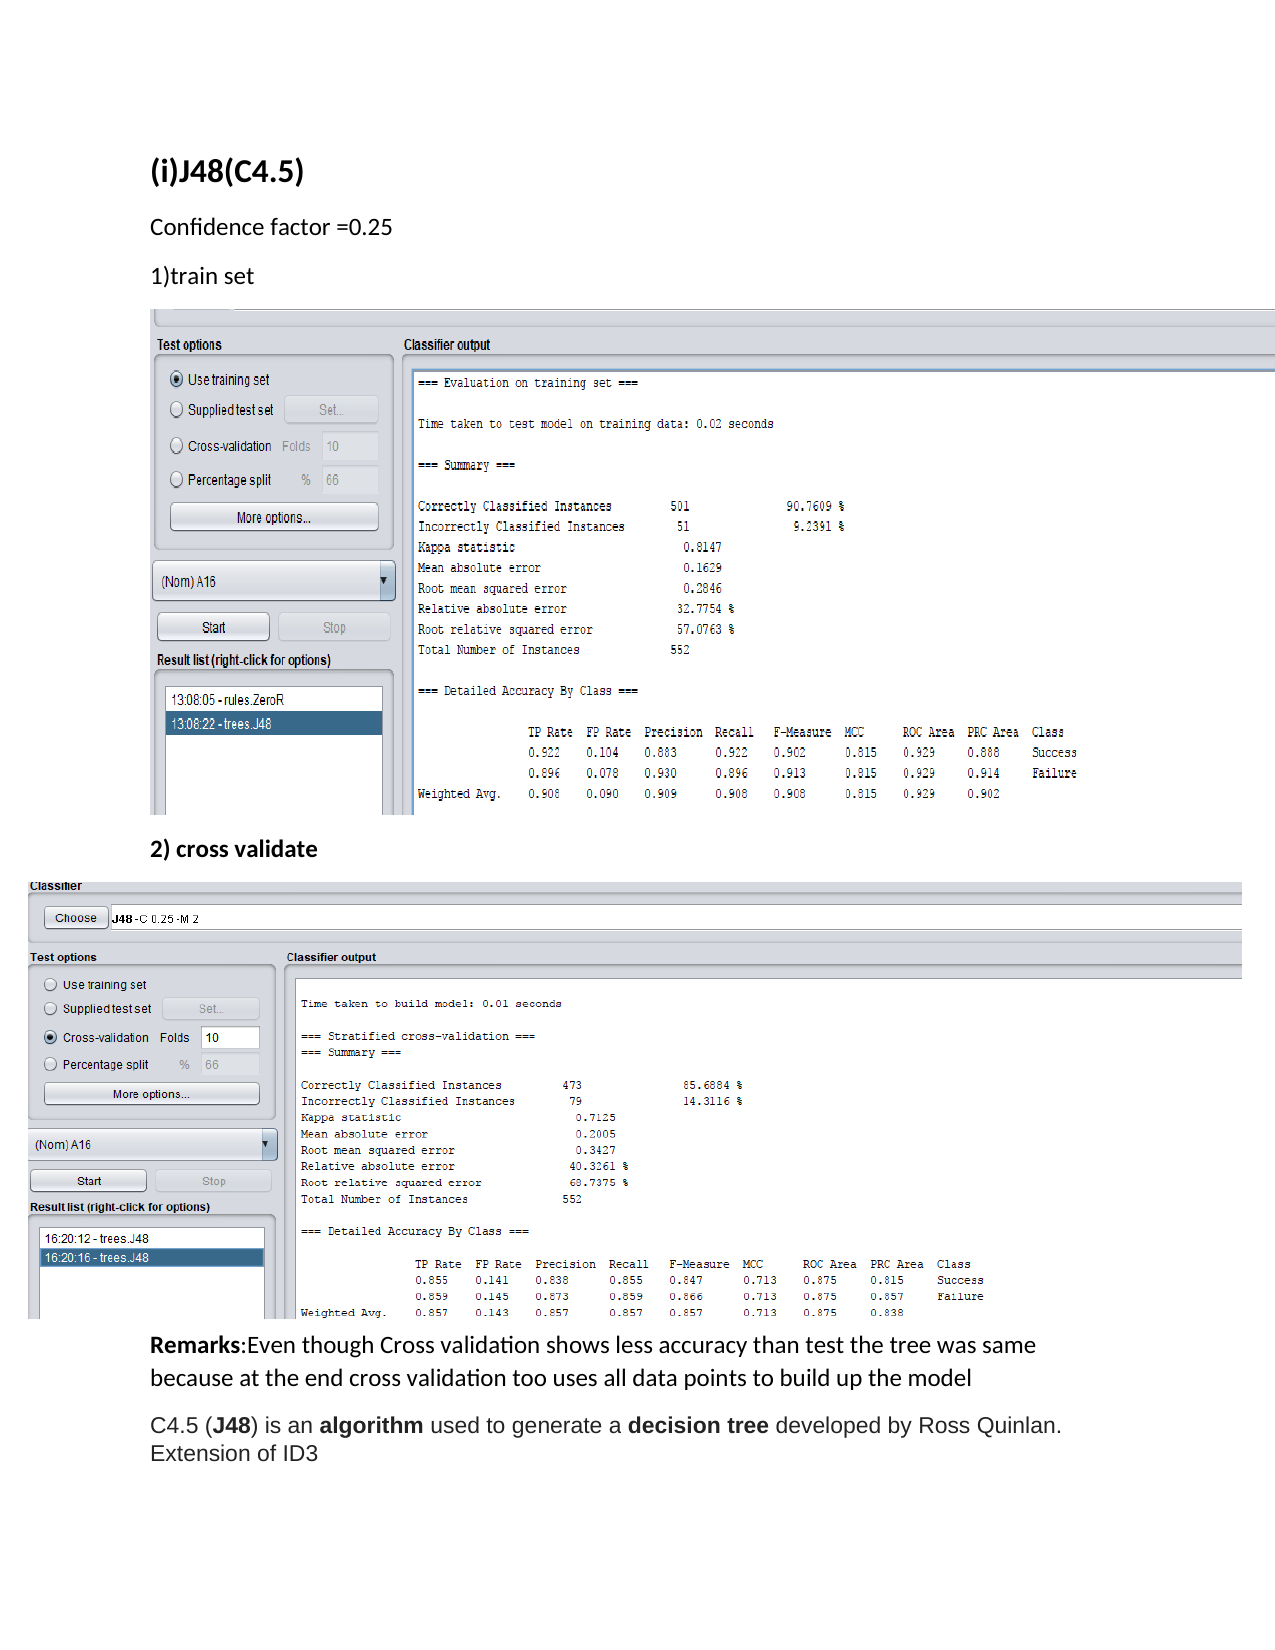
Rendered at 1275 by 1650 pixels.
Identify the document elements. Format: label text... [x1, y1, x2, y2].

text C4.5 (J48) is an algorithm used to generate a decision tree developed by Ross Quinlan. Extension of ID3 [150, 1412, 1125, 1466]
text Confidence factor =0.25 [150, 211, 1125, 241]
text 2) cross validate [150, 833, 1125, 864]
text (i)J48(C4.5) [150, 150, 1125, 191]
text Remarks:Even though Cross validation shows less accuracy than test the tree was same because at the end cross validation too uses all data points to build up the model [150, 1329, 1125, 1393]
text 1)train set [150, 260, 1125, 291]
picture [150, 309, 1275, 815]
picture [28, 882, 1242, 1319]
